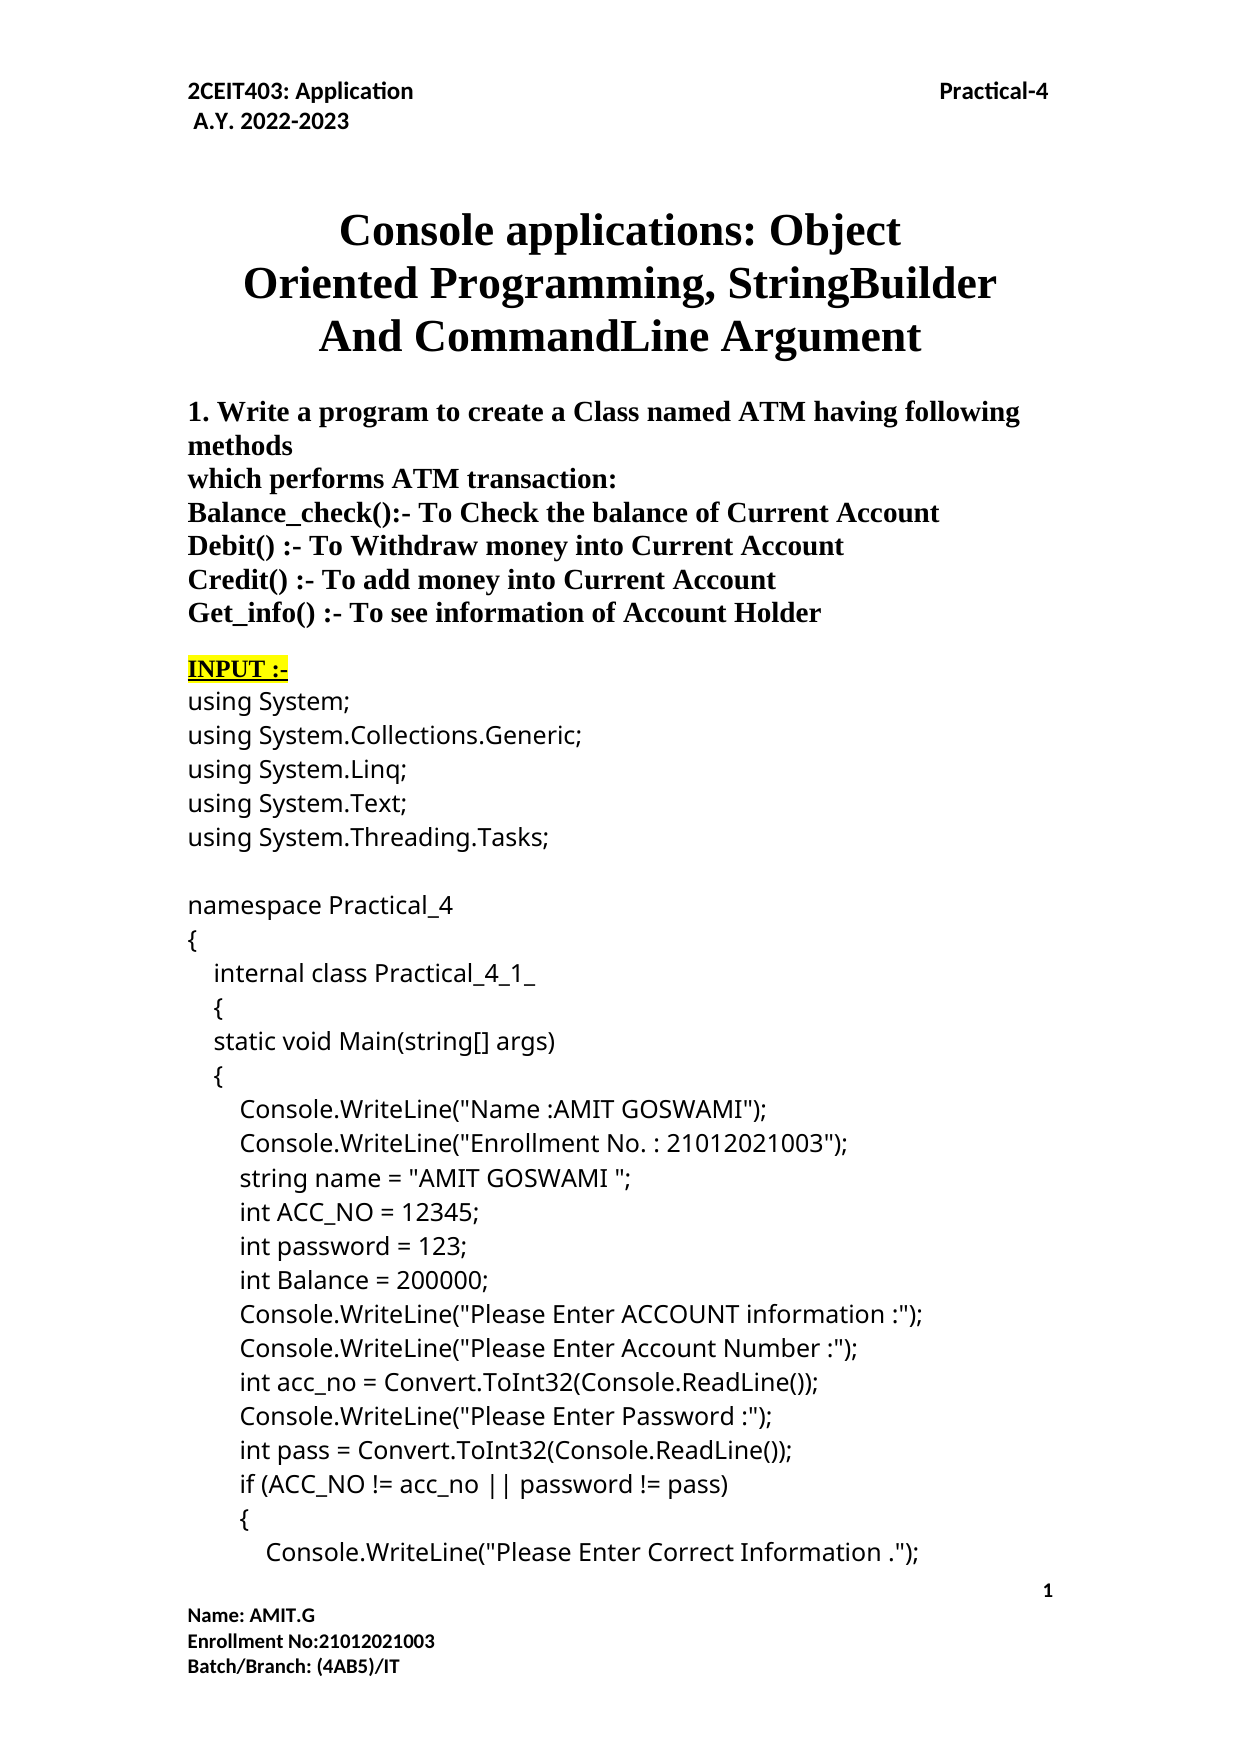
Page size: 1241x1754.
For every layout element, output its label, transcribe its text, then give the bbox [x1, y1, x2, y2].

text int ACC_NO = 12345; [187, 1194, 1053, 1228]
text if (ACC_NO != acc_no || password != pass) [187, 1467, 1053, 1501]
text Balance_check():- To Check the balance of Current Account [187, 495, 1053, 528]
text { [187, 1501, 1053, 1535]
text Console.WriteLine("Please Enter Account Number :"); [187, 1331, 1053, 1364]
text Credit() :- To add money into Current Account [187, 562, 1053, 596]
text Console.WriteLine("Please Enter Password :"); [187, 1399, 1053, 1433]
text using System.Text; [187, 786, 1053, 819]
text internal class Practical_4_1_ [187, 956, 1053, 990]
text Console applications: Object [187, 203, 1053, 255]
text INPUT :- [187, 654, 1053, 683]
text { [187, 922, 1053, 956]
text int password = 123; [187, 1228, 1053, 1262]
text using System.Threading.Tasks; [187, 819, 1053, 854]
text 1. Write a program to create a Class named ATM having following methods [187, 394, 1053, 461]
text int acc_no = Convert.ToInt32(Console.ReadLine()); [187, 1364, 1053, 1399]
text int Balance = 200000; [187, 1262, 1053, 1296]
text Oriented Programming, StringBuilder [187, 255, 1053, 308]
text int pass = Convert.ToInt32(Console.ReadLine()); [187, 1433, 1053, 1467]
text which performs ATM transaction: [187, 461, 1053, 495]
text Console.WriteLine("Please Enter ACCOUNT information :"); [187, 1296, 1053, 1331]
text using System.Collections.Generic; [187, 717, 1053, 751]
text { [187, 1058, 1053, 1092]
text Debit() :- To Withdraw money into Current Account [187, 528, 1053, 562]
text static void Main(string[] args) [187, 1024, 1053, 1058]
text Console.WriteLine("Enrollment No. : 21012021003"); [187, 1126, 1053, 1160]
text { [187, 990, 1053, 1024]
text string name = "AMIT GOSWAMI "; [187, 1160, 1053, 1194]
text Console.WriteLine("Name :AMIT GOSWAMI"); [187, 1092, 1053, 1126]
text And CommandLine Argument [187, 308, 1053, 361]
text using System.Linq; [187, 751, 1053, 786]
text Get_info() :- To see information of Account Holder [187, 596, 1053, 629]
text namespace Practical_4 [187, 888, 1053, 922]
text using System; [187, 683, 1053, 717]
text Console.WriteLine("Please Enter Correct Information ."); [187, 1535, 1053, 1569]
